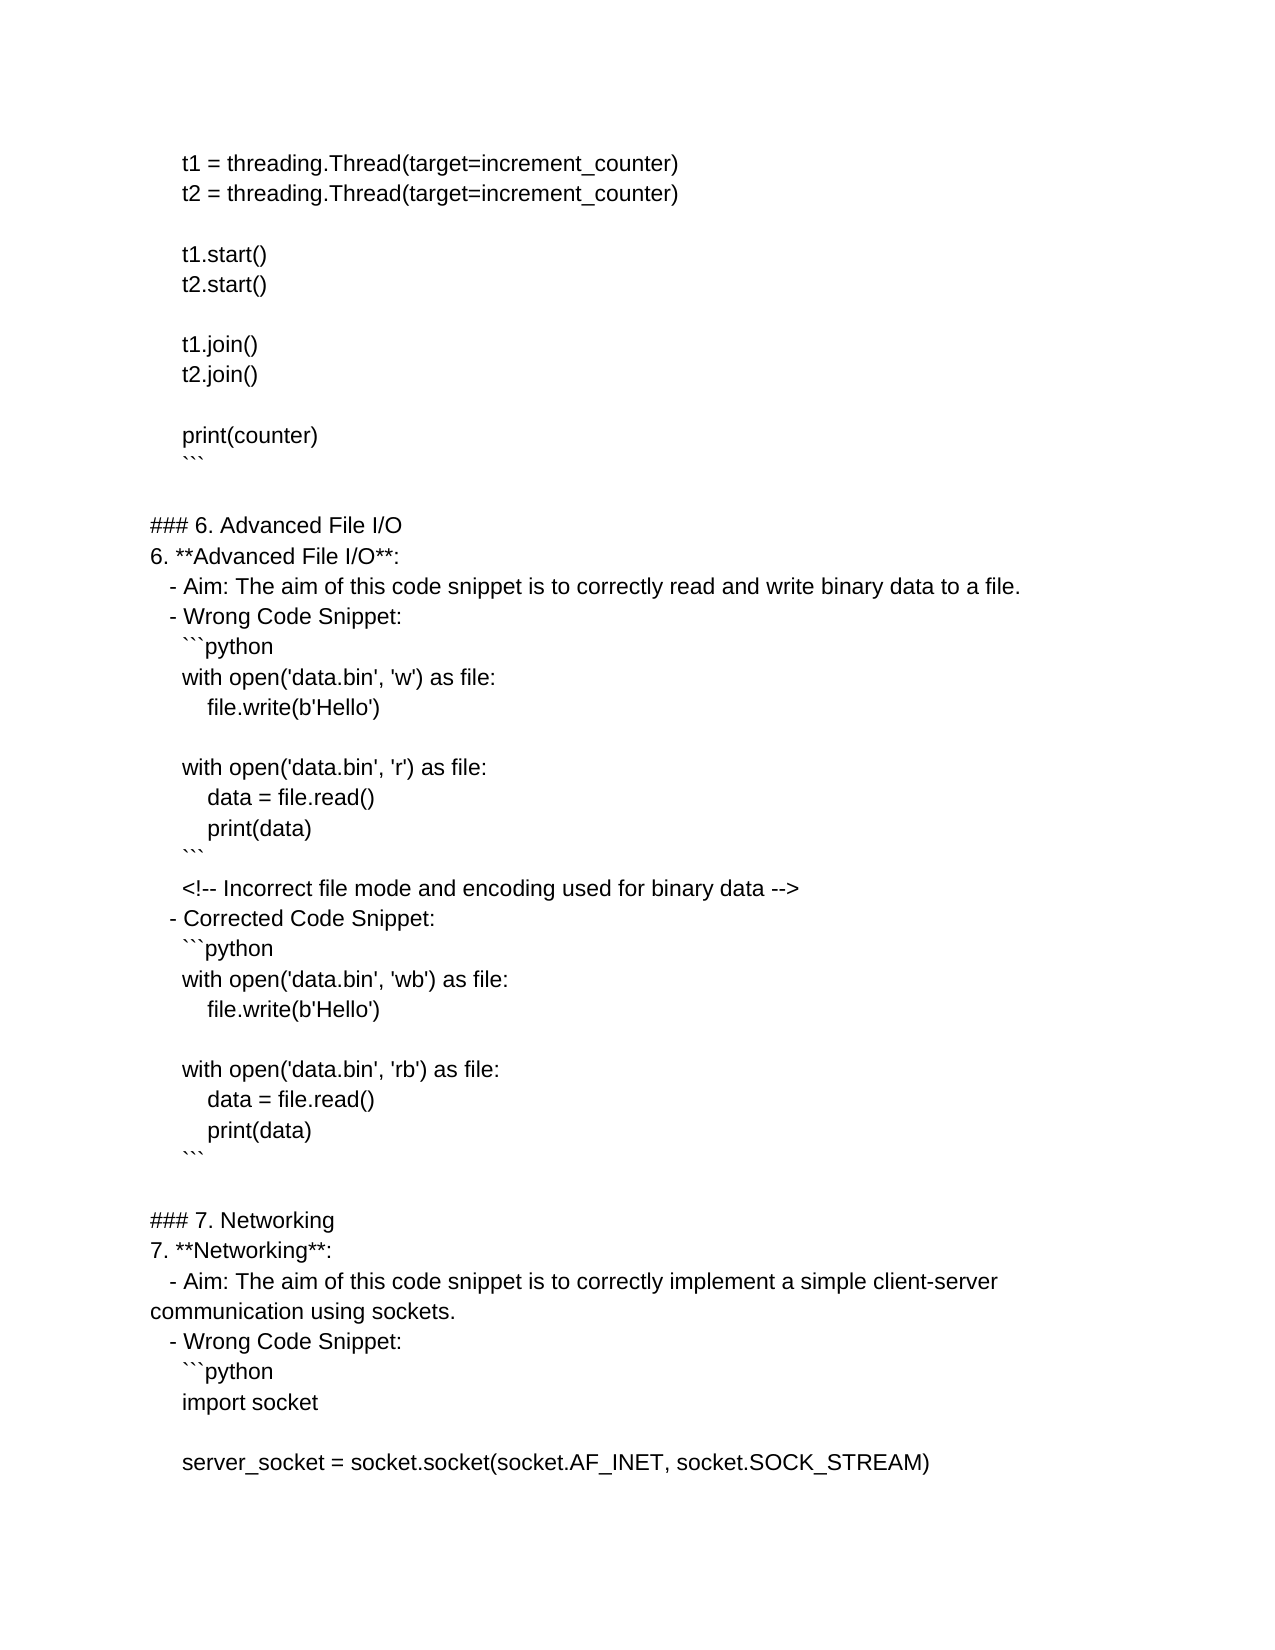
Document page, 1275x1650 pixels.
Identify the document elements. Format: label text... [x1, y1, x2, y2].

text 7. **Networking**: [150, 1237, 1125, 1264]
text file.write(b'Hello') [150, 996, 1125, 1022]
text server_socket = socket.socket(socket.AF_INET, socket.SOCK_STREAM) [150, 1449, 1125, 1475]
text with open('data.bin', 'rb') as file: [150, 1056, 1125, 1083]
text ``` [150, 452, 1125, 478]
text ### 7. Networking [150, 1207, 1125, 1234]
text with open('data.bin', 'w') as file: [150, 663, 1125, 690]
text ```python [150, 1358, 1125, 1385]
text - Aim: The aim of this code snippet is to correctly implement a simple client-server communication using sockets. [150, 1268, 1125, 1324]
text t1.join() [150, 331, 1125, 358]
text <!-- Incorrect file mode and encoding used for binary data --> [150, 875, 1125, 901]
text - Corrected Code Snippet: [150, 905, 1125, 932]
text ``` [150, 845, 1125, 871]
text ### 6. Advanced File I/O [150, 512, 1125, 539]
text - Aim: The aim of this code snippet is to correctly read and write binary data to a file. [150, 573, 1125, 599]
text print(data) [150, 814, 1125, 841]
text t2 = threading.Thread(target=increment_counter) [150, 180, 1125, 207]
text import socket [150, 1388, 1125, 1415]
text print(data) [150, 1117, 1125, 1143]
text t2.join() [150, 361, 1125, 388]
text t1.start() [150, 241, 1125, 267]
text with open('data.bin', 'wb') as file: [150, 966, 1125, 992]
text ``` [150, 1147, 1125, 1173]
text t2.start() [150, 271, 1125, 297]
text file.write(b'Hello') [150, 694, 1125, 720]
text t1 = threading.Thread(target=increment_counter) [150, 150, 1125, 176]
text ```python [150, 935, 1125, 962]
text with open('data.bin', 'r') as file: [150, 754, 1125, 781]
text data = file.read() [150, 1086, 1125, 1113]
text ```python [150, 633, 1125, 660]
text - Wrong Code Snippet: [150, 603, 1125, 629]
text data = file.read() [150, 784, 1125, 811]
text print(counter) [150, 422, 1125, 448]
text 6. **Advanced File I/O**: [150, 543, 1125, 569]
text - Wrong Code Snippet: [150, 1328, 1125, 1354]
